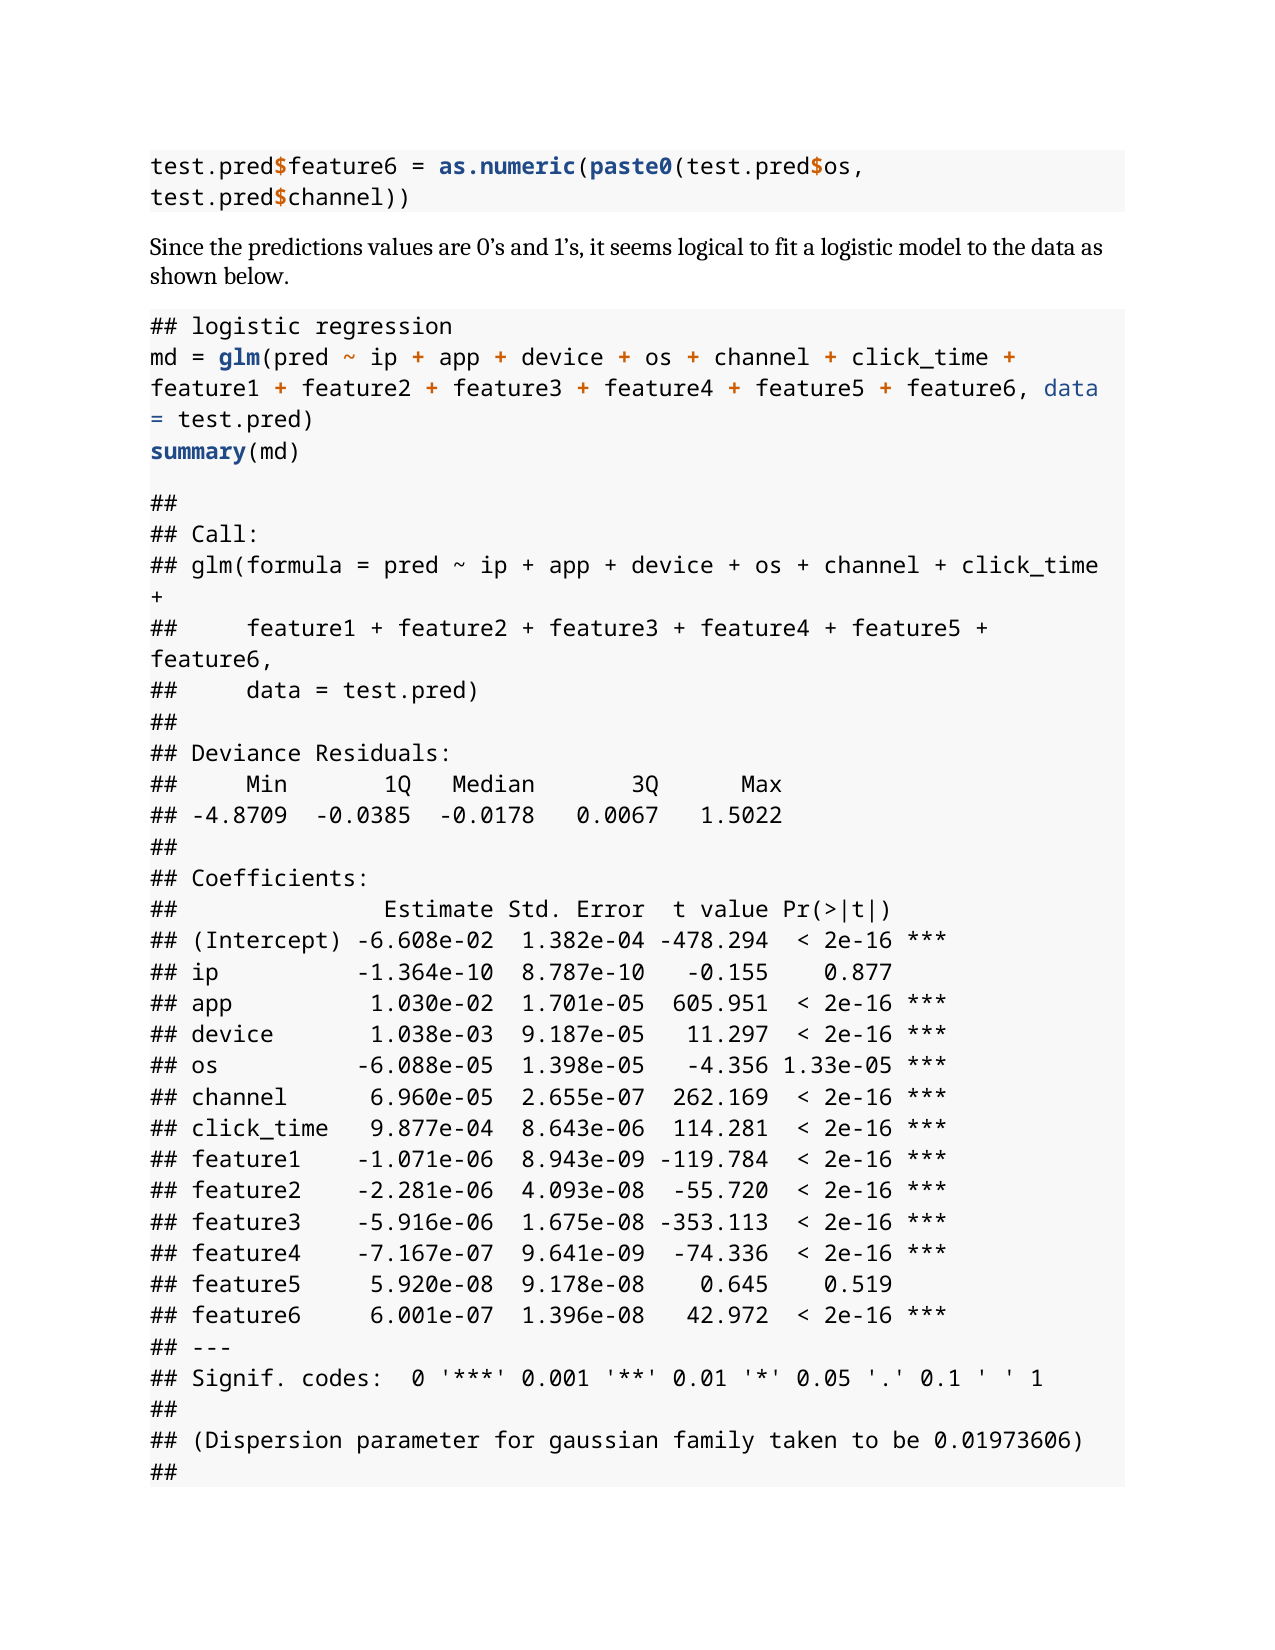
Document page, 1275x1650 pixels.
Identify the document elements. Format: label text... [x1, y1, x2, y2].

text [150, 487, 1125, 1487]
text Since the predictions values are 0’s and 1’s, it seems logical to fit a logistic model to the data as shown below. [150, 233, 1125, 291]
text ## logistic regression md = glm(pred ~ ip + app + device + os + channel + click_time + feature1 + feature2 + feature3 + feature4 + feature5 + feature6, data = test.pred) summary(md) [150, 309, 1125, 466]
